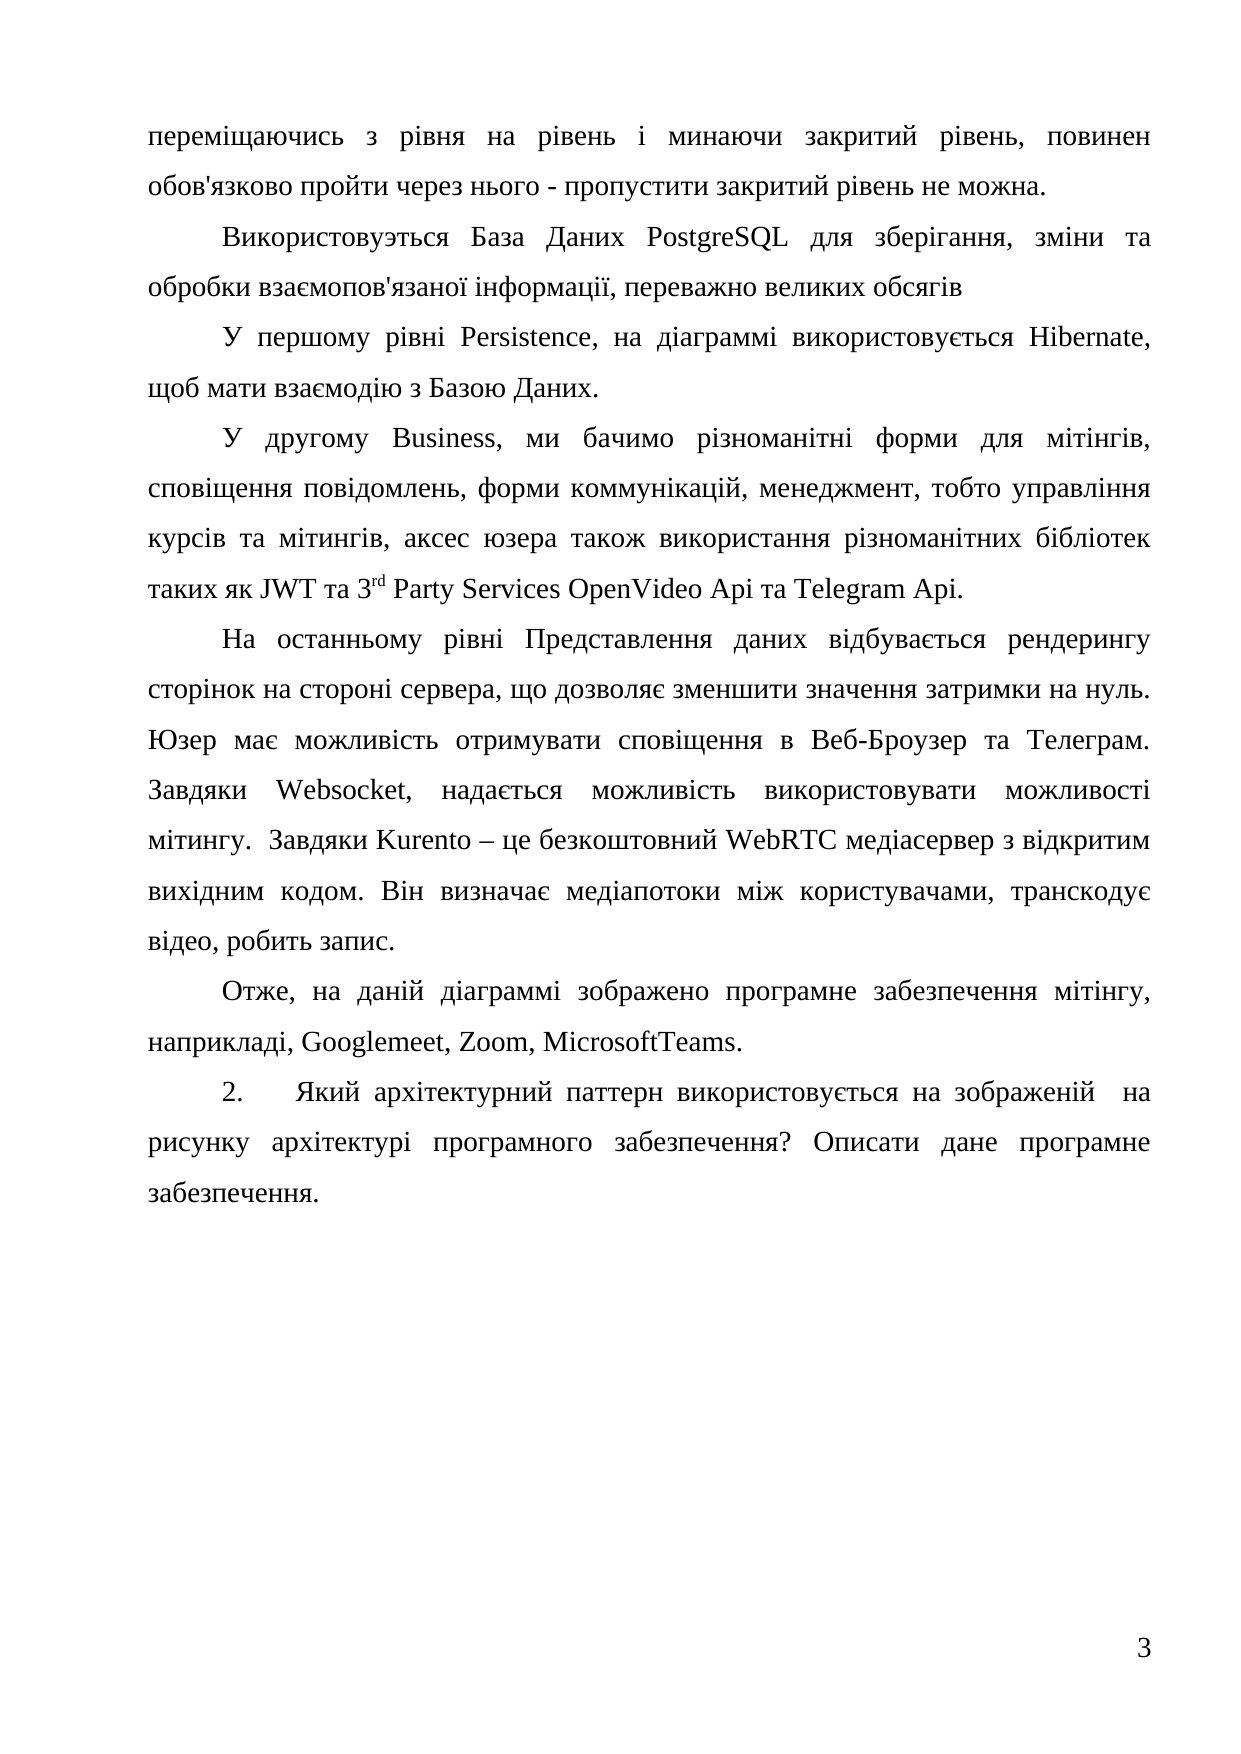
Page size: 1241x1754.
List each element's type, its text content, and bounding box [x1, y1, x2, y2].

text У другому Business, ми бачимо різноманітні форми для мітінгів, сповіщення повідомлень, форми коммунікацій, менеджмент, тобто управління курсів та мітингів, аксес юзера також використання різноманітних бібліотек таких як JWT та 3rd Party Services OpenVideo Api та Telegram Api. [148, 420, 1152, 604]
text Отже, на даній діаграммі зображено програмне забезпечення мітінгу, наприкладі, Googlemeet, Zoom, MicrosoftTeams. [148, 973, 1152, 1057]
text У першому рівні Persistence, на діаграммі використовується Hibernate, щоб мати взаємодію з Базою Даних. [148, 319, 1152, 403]
text На останньому рівні Представлення даних відбувається рендерингу сторінок на стороні сервера, що дозволяє зменшити значення затримки на нуль. Юзер має можливість отримувати сповіщення в Веб-Броузер та Телеграм. Завдяки Websocket, надається можливість використовувати можливості мітингу. Завдяки Kurento – це безкоштовний WebRTC медіасервер з відкритим вихідним кодом. Він визначає медіапотоки між користувачами, транскодує відео, робить запис. [148, 621, 1152, 957]
list Який архітектурний паттерн використовується на зображеній на рисунку архітектурі програмного забезпечення? Описати дане програмне забезпечення. [148, 1074, 1152, 1208]
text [148, 118, 1152, 202]
text Використовуэться База Даних PostgreSQL для зберігання, зміни та обробки взаємопов'язаної інформації, переважно великих обсягів [148, 219, 1152, 303]
